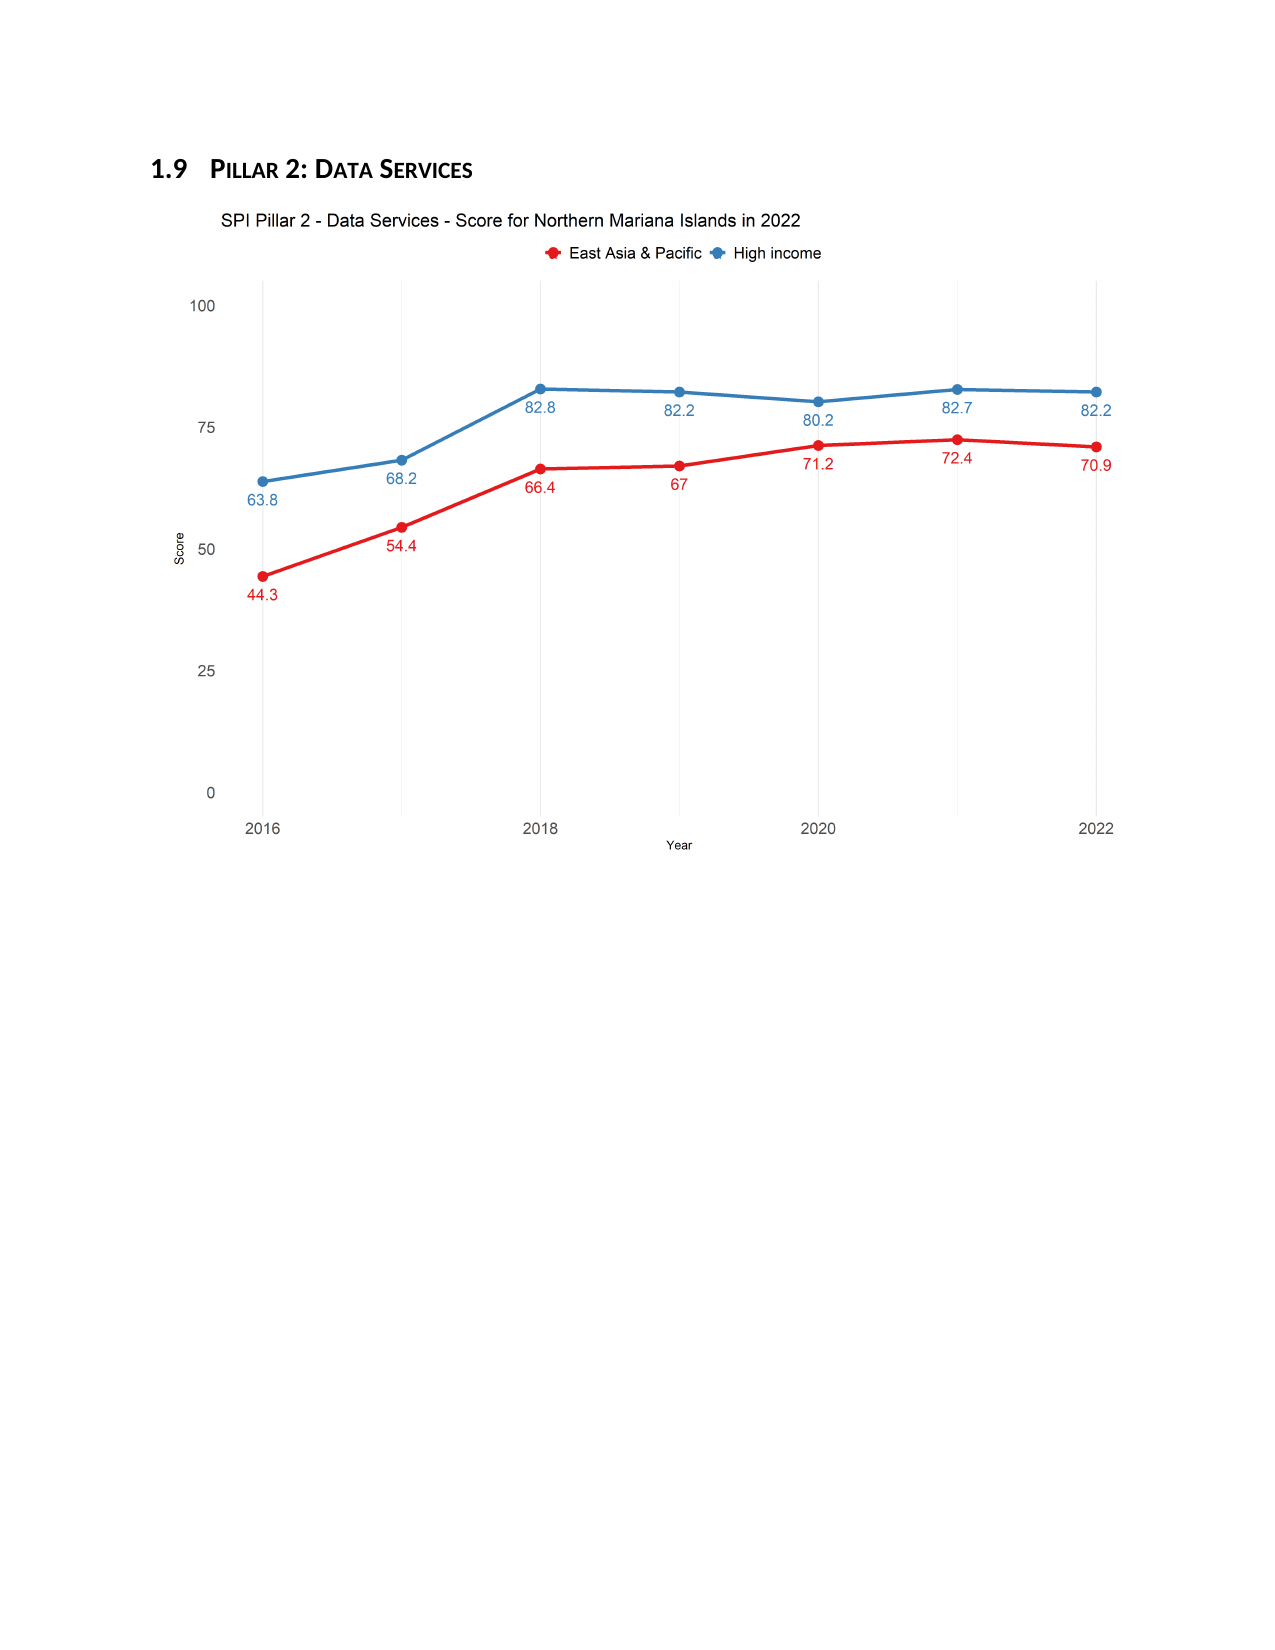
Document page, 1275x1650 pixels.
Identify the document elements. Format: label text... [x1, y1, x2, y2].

picture [168, 207, 1144, 858]
subtitle Pillar 2: Data Services [150, 150, 1125, 186]
